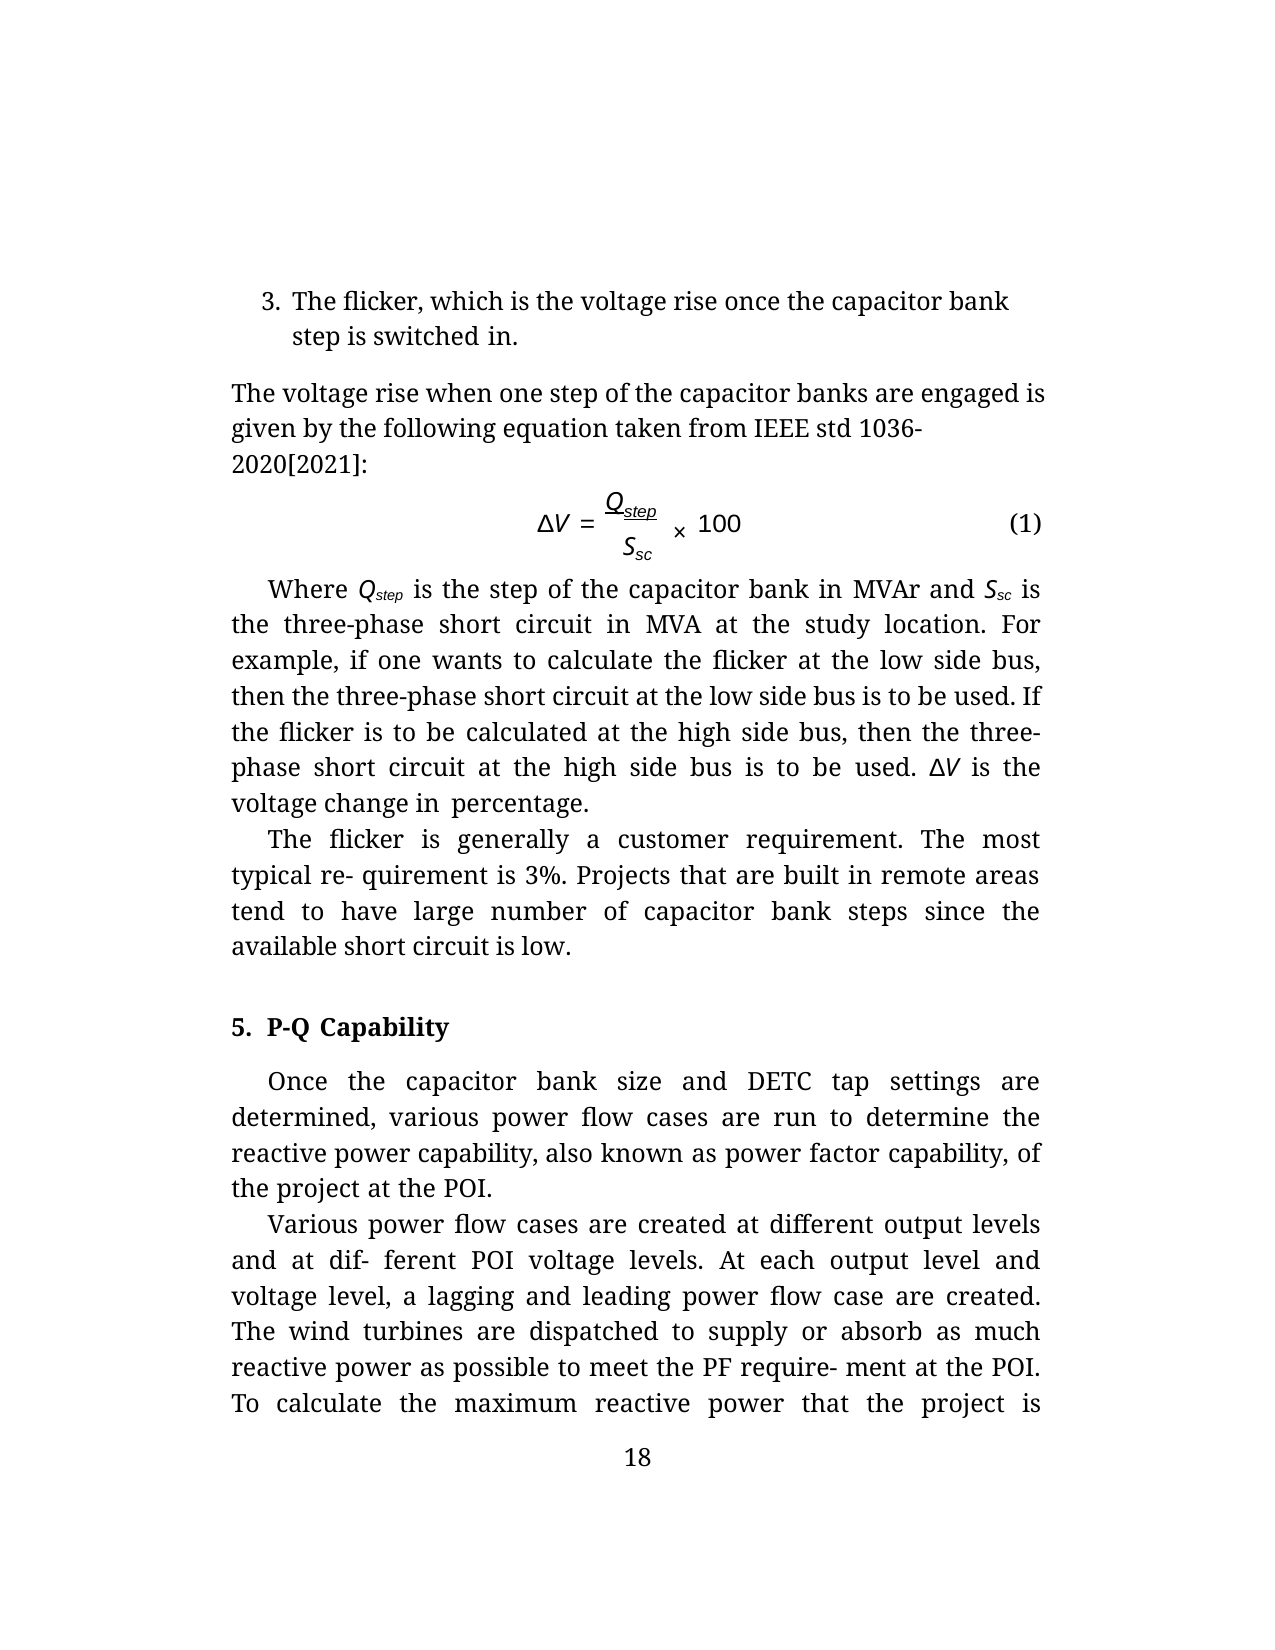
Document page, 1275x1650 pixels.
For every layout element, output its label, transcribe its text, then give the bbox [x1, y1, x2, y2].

subtitle P-Q Capability [231, 1009, 1173, 1043]
text Ssc [623, 541, 1173, 566]
list The flicker, which is the voltage rise once the capacitor bank step is switched in. [261, 283, 1041, 353]
text The flicker is generally a customer requirement. The most typical re- quirement is 3%. Projects that are built in remote areas tend to have large number of capacitor bank steps since the available short circuit is low. [231, 822, 1041, 963]
text The voltage rise when one step of the capacitor banks are engaged is given by the following equation taken from IEEE std 1036-2020[2021]: [231, 375, 1058, 481]
text Where Qstep is the step of the capacitor bank in MVAr and Ssc is the three-phase short circuit in MVA at the study location. For example, if one wants to calculate the flicker at the low side bus, then the three-phase short circuit at the low side bus is to be used. If the flicker is to be calculated at the high side bus, then the three-phase short circuit at the high side bus is to be used. ∆V is the voltage change in percentage. [231, 571, 1041, 820]
text ∆V = Qstep 100 (1) [537, 501, 1173, 541]
text Once the capacitor bank size and DETC tap settings are determined, various power flow cases are run to determine the reactive power capability, also known as power factor capability, of the project at the POI. [231, 1064, 1041, 1205]
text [231, 1207, 1041, 1419]
